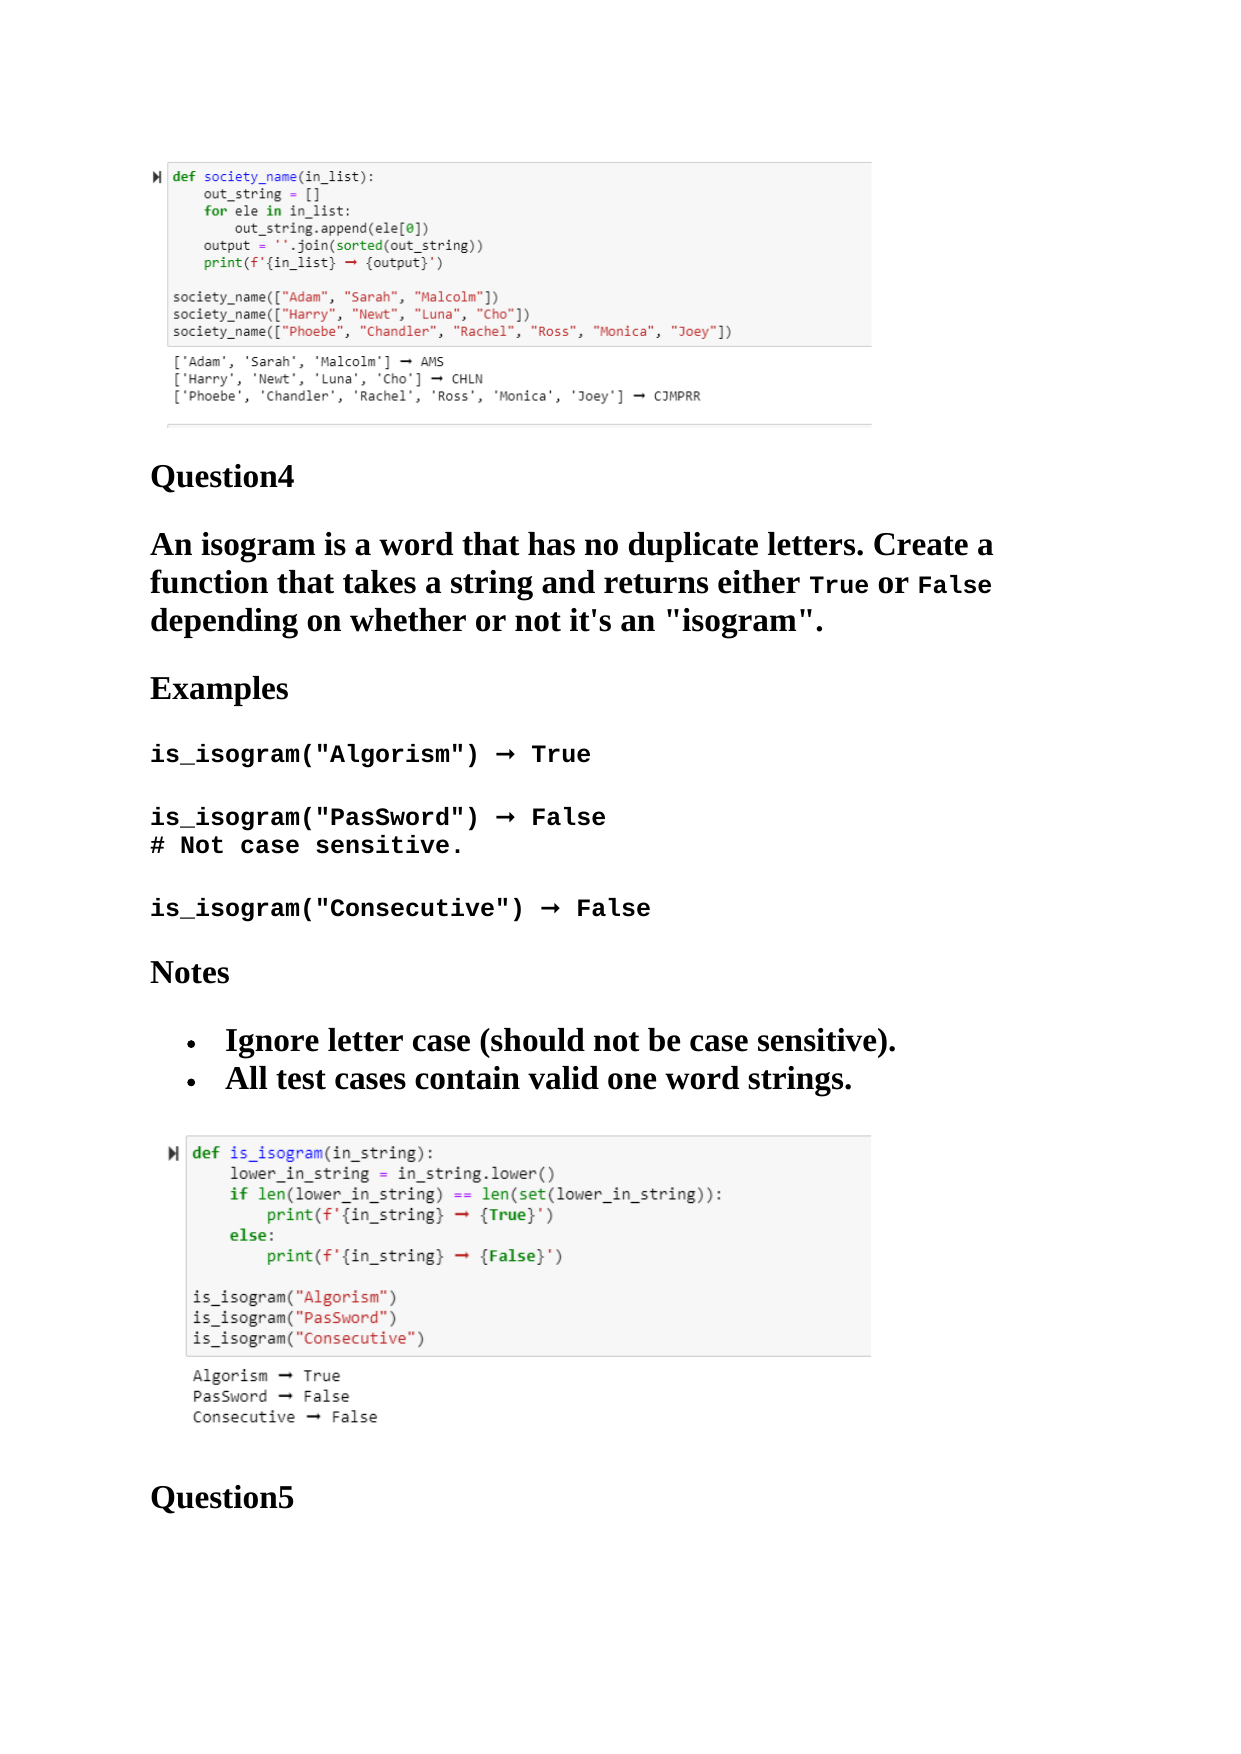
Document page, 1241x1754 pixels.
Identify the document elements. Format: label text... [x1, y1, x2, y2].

text Question4 [150, 456, 1090, 494]
text is_isogram("Algorism") ➞ True [150, 736, 1090, 770]
text Notes [150, 953, 1090, 991]
list All test cases contain valid one word strings. [187, 1058, 1090, 1097]
picture [150, 1126, 872, 1448]
text is_isogram("Consecutive") ➞ False [150, 889, 1090, 923]
text Question5 [150, 1477, 1090, 1515]
text An isogram is a word that has no duplicate letters. Create a function that takes a string and returns either True or False depending on whether or not it's an "isogram". [150, 524, 1090, 639]
text Examples [150, 668, 1090, 707]
picture [150, 150, 872, 428]
text # Not case sensitive. [150, 833, 1090, 861]
text is_isogram("PasSword") ➞ False [150, 798, 1090, 833]
list Ignore letter case (should not be case sensitive). [187, 1020, 1090, 1058]
